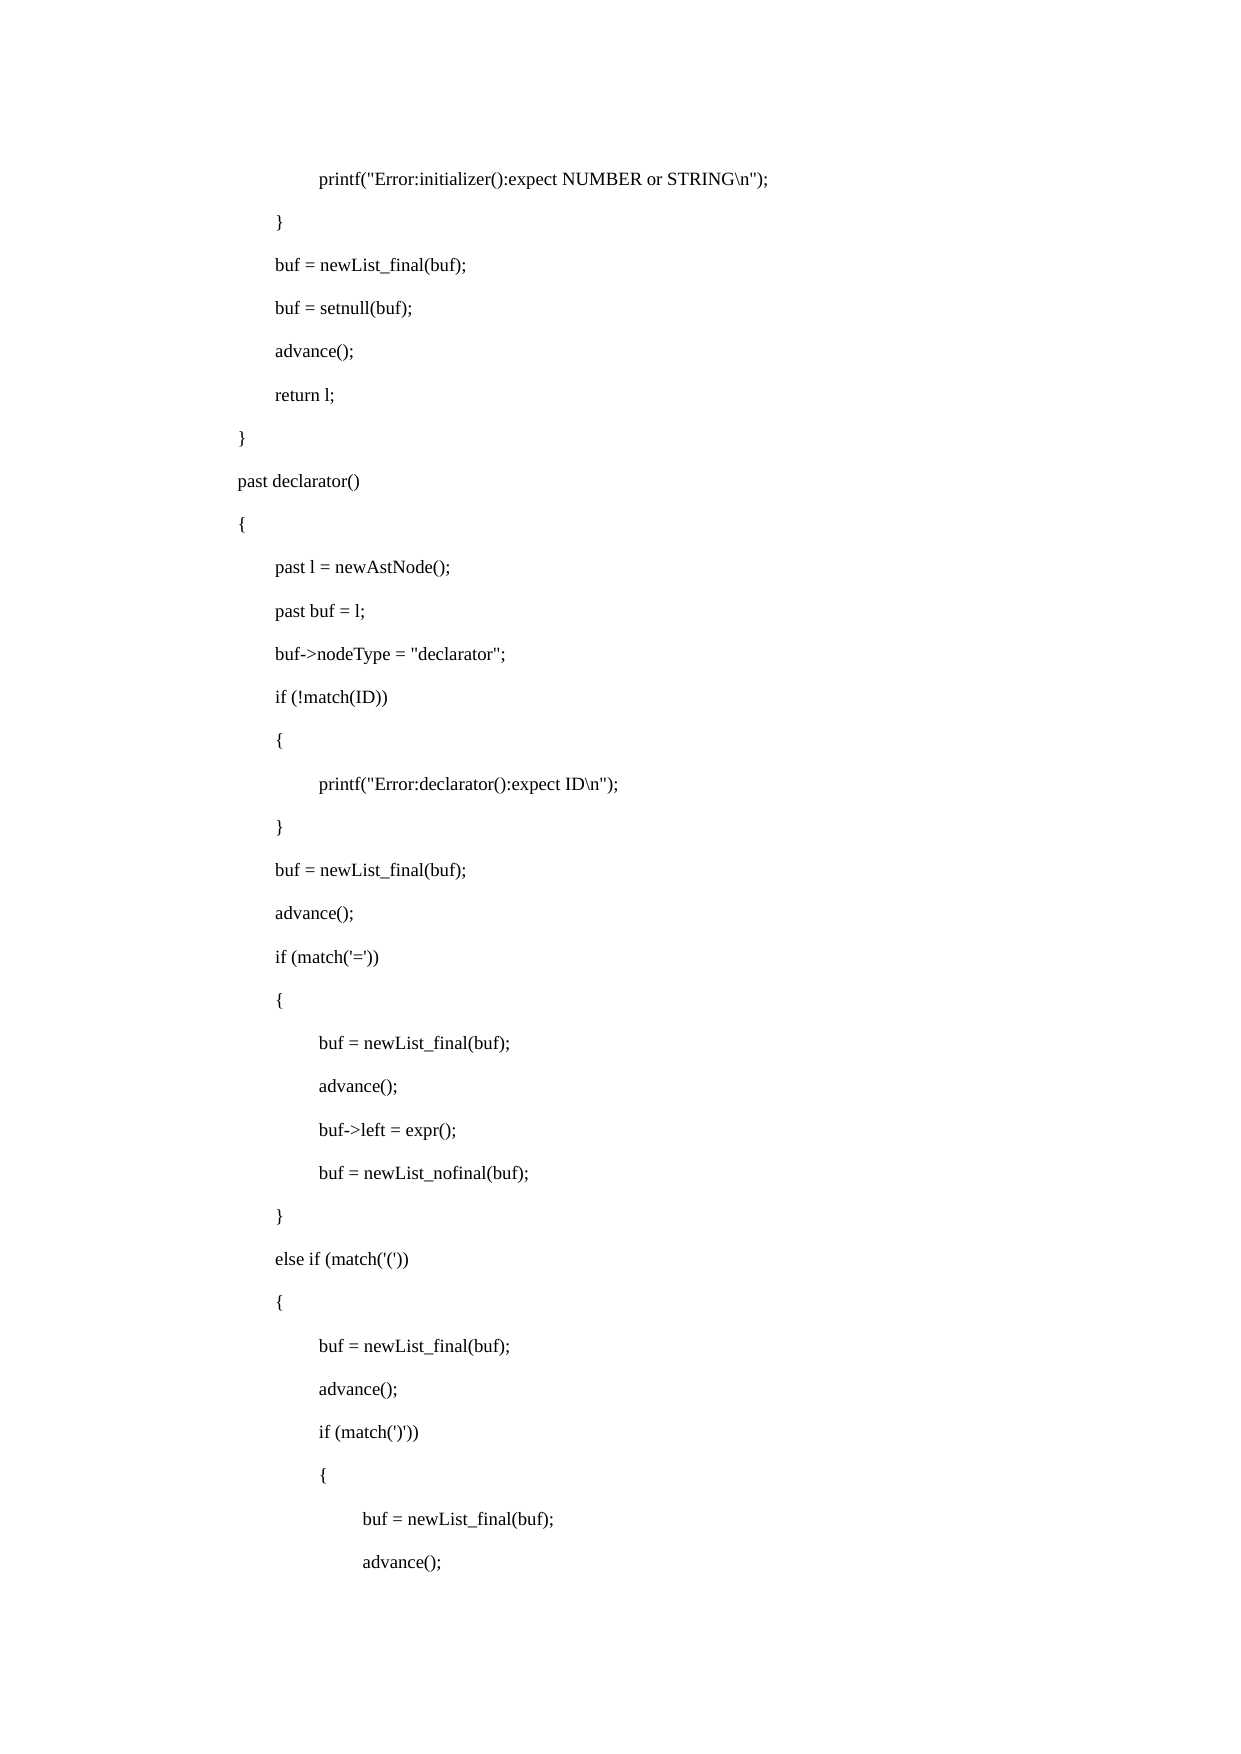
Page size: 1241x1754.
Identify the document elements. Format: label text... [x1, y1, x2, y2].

text printf("Error:initializer():expect NUMBER or STRING\n"); [237, 162, 1053, 194]
text if (match(')')) [237, 1416, 1053, 1448]
text { [237, 724, 1053, 756]
text buf = newList_final(buf); [237, 1329, 1053, 1362]
text if (!match(ID)) [237, 681, 1053, 713]
text buf->left = expr(); [237, 1113, 1053, 1146]
text buf = newList_final(buf); [237, 248, 1053, 281]
text buf = setnull(buf); [237, 292, 1053, 324]
text buf = newList_final(buf); [237, 1502, 1053, 1534]
text return l; [237, 378, 1053, 411]
text buf = newList_nofinal(buf); [237, 1156, 1053, 1189]
text } [237, 810, 1053, 843]
text advance(); [237, 1545, 1053, 1578]
text past declarator() [237, 464, 1053, 497]
text buf->nodeType = "declarator"; [237, 637, 1053, 670]
text } [237, 421, 1053, 454]
text printf("Error:declarator():expect ID\n"); [237, 767, 1053, 800]
text { [237, 1286, 1053, 1318]
text } [237, 1199, 1053, 1232]
text { [237, 1459, 1053, 1491]
text else if (match('(')) [237, 1243, 1053, 1275]
text advance(); [237, 1372, 1053, 1405]
text } [237, 205, 1053, 238]
text { [237, 508, 1053, 540]
text advance(); [237, 335, 1053, 367]
text advance(); [237, 897, 1053, 929]
text past buf = l; [237, 594, 1053, 627]
text advance(); [237, 1070, 1053, 1102]
text if (match('=')) [237, 940, 1053, 973]
text buf = newList_final(buf); [237, 854, 1053, 886]
text past l = newAstNode(); [237, 551, 1053, 583]
text { [237, 983, 1053, 1016]
text buf = newList_final(buf); [237, 1027, 1053, 1059]
